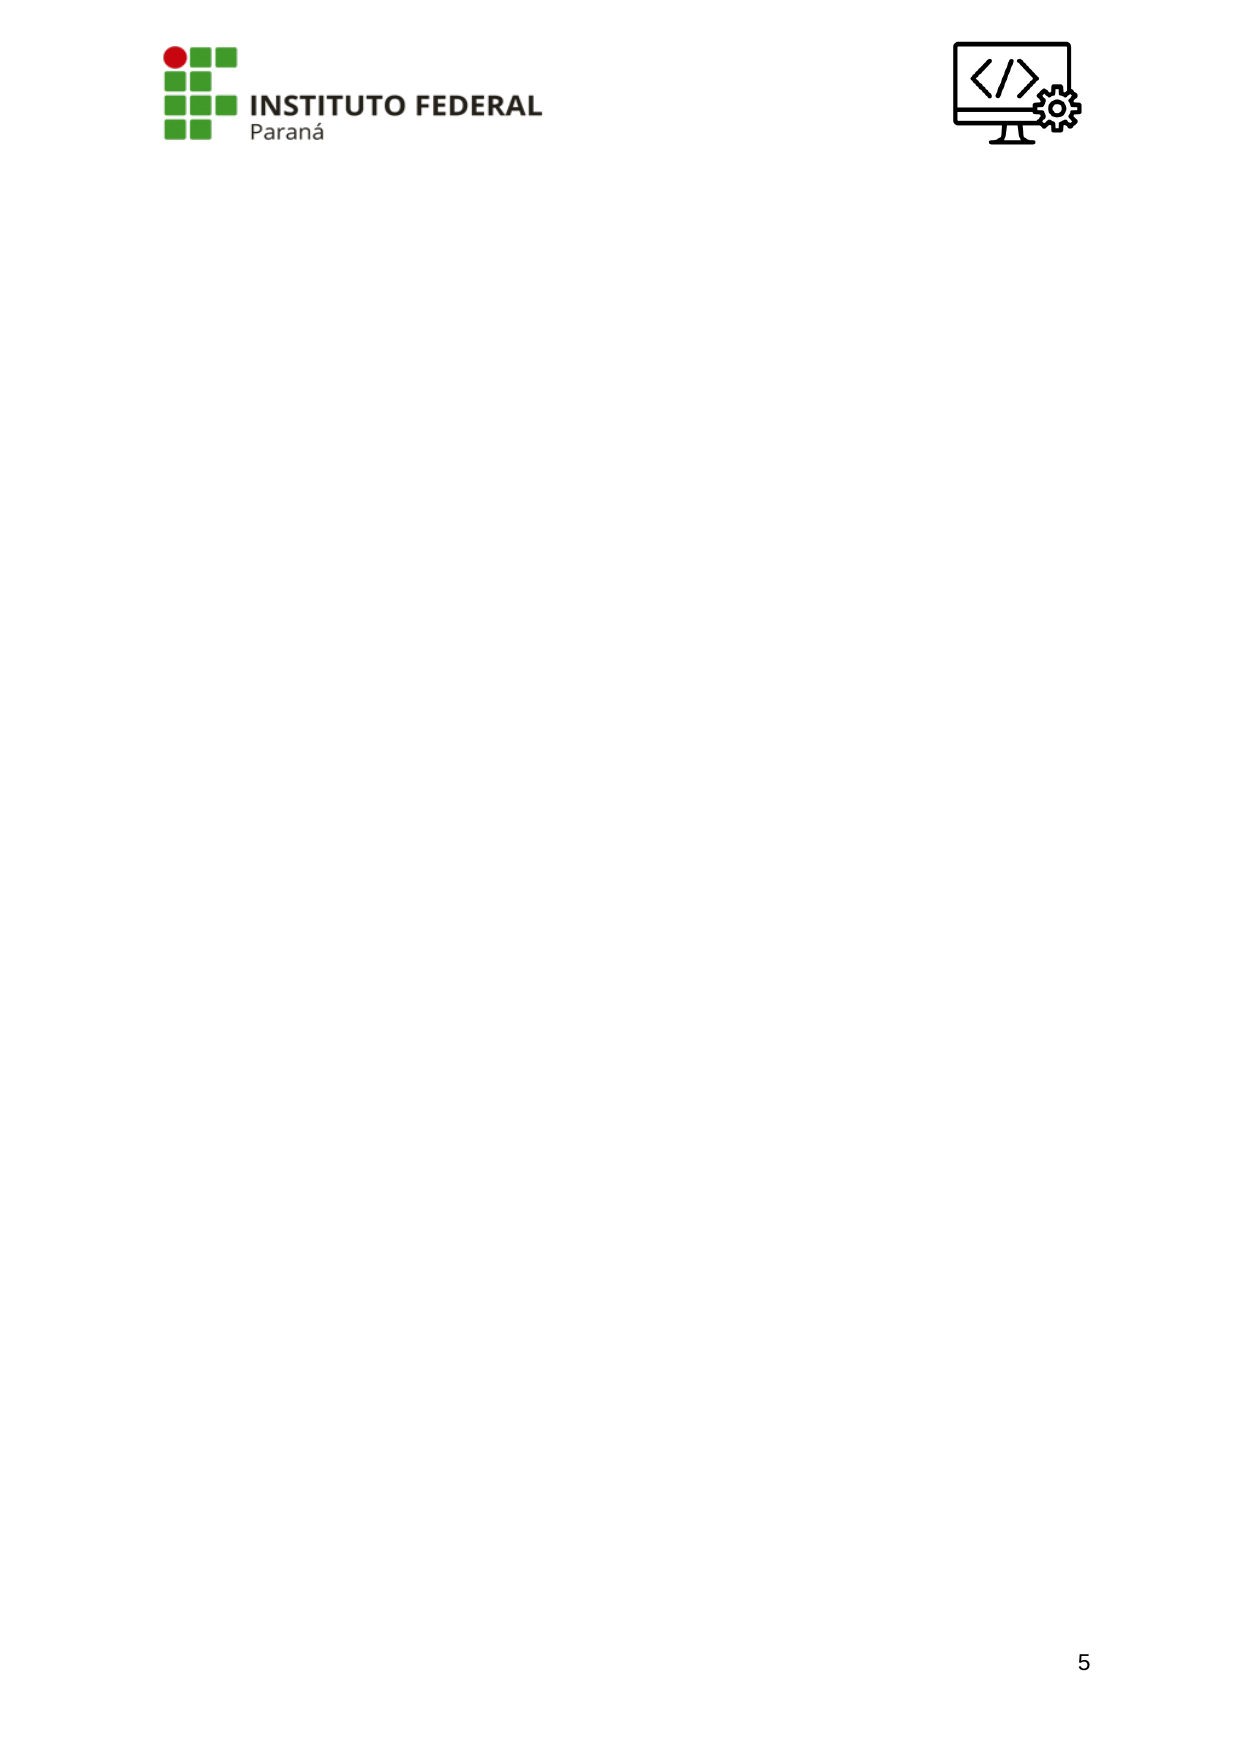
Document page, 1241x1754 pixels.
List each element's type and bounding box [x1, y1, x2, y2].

picture [161, 18, 547, 167]
picture [941, 18, 1093, 168]
